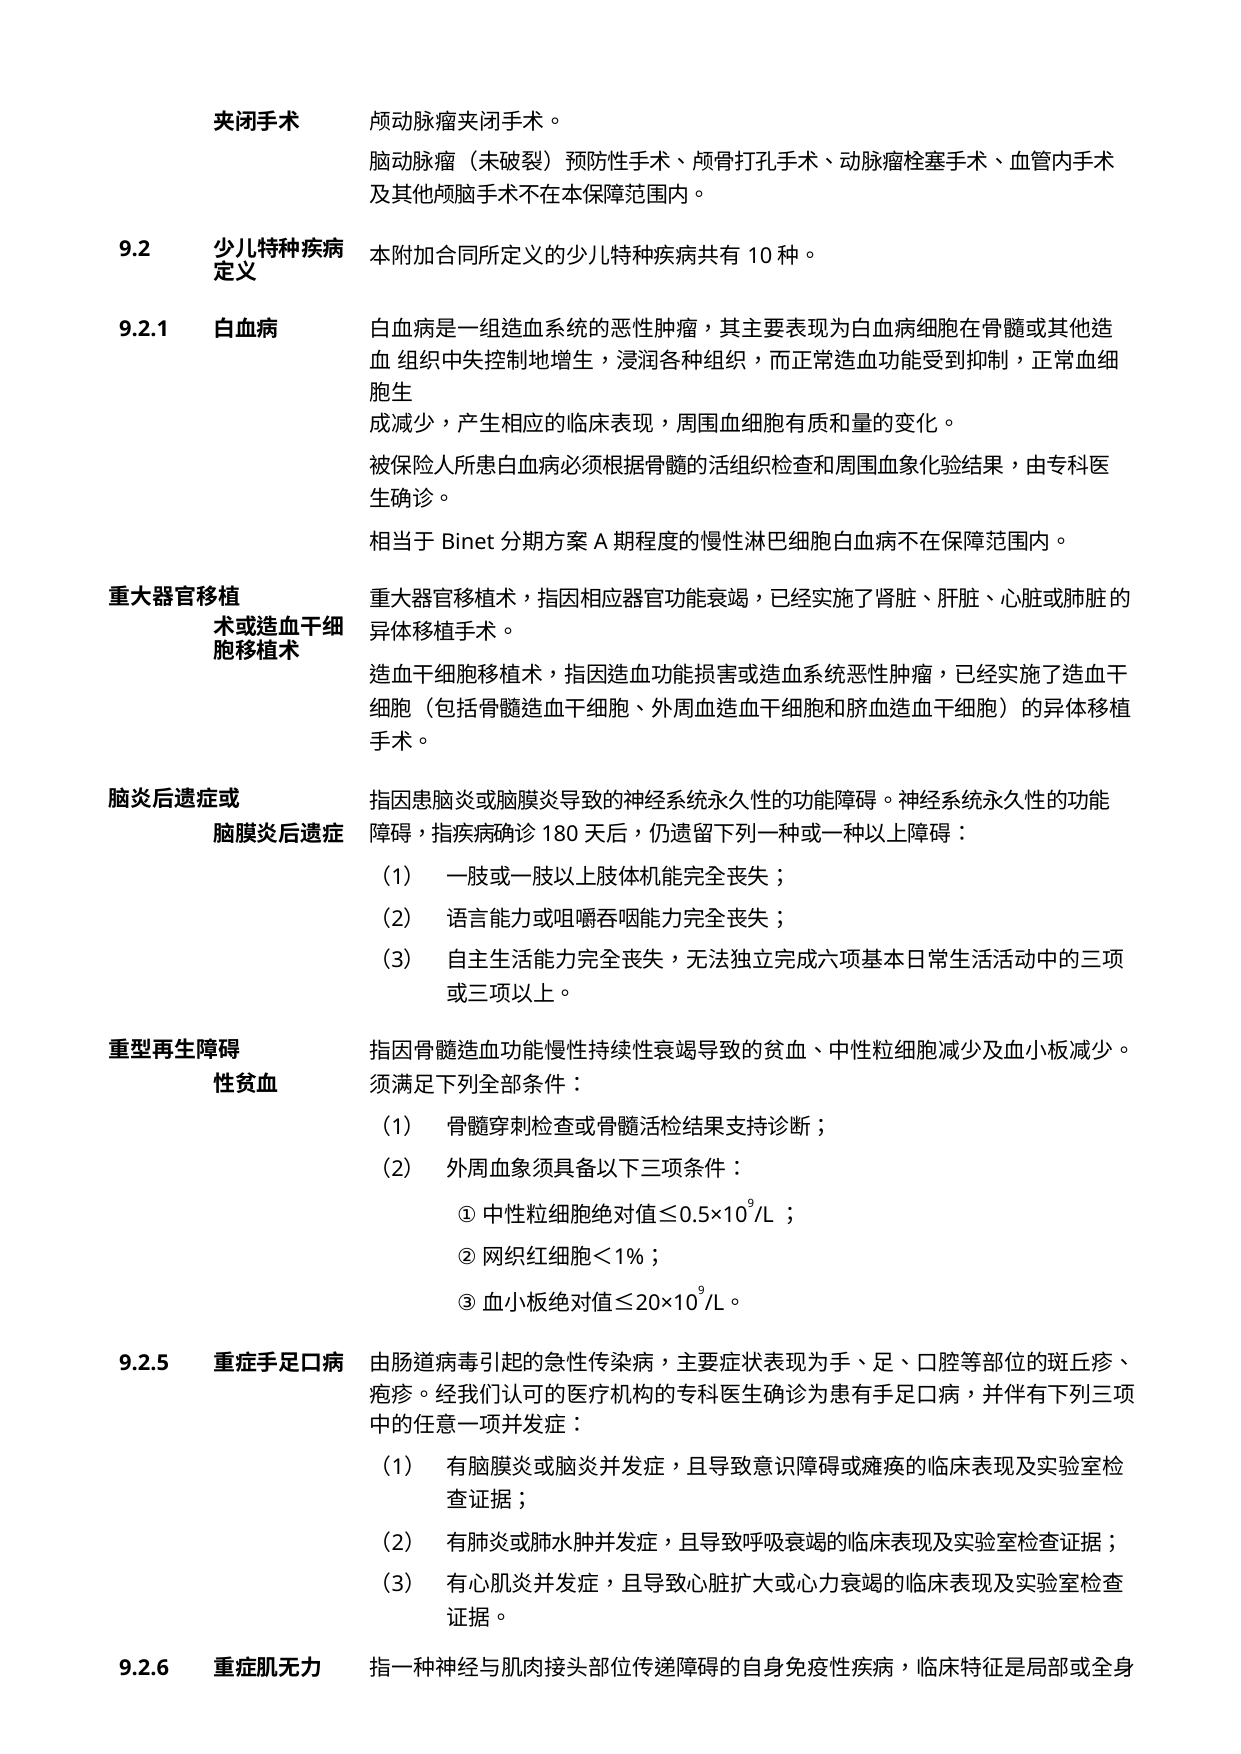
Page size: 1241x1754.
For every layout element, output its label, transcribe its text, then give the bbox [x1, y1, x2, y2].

text 性贫血 [213, 1064, 347, 1099]
list 重症手足口病 由肠道病毒引起的急性传染病，主要症状表现为手、足、口腔等部位的斑丘疹、 疱疹。经我们认可的医疗机构的专科医生确诊为患有手足口病，并伴有下列三项 [119, 1344, 1136, 1408]
list 有心肌炎并发症，且导致心脏扩大或心力衰竭的临床表现及实验室检查证据。 [369, 1568, 1130, 1632]
text ③ 血小板绝对值≤20×109/L。 [457, 1282, 1153, 1317]
list 有脑膜炎或脑炎并发症，且导致意识障碍或瘫痪的临床表现及实验室检查证据； [369, 1451, 1130, 1514]
subtitle 脑炎后遗症或 [119, 781, 347, 813]
subtitle 少儿特种疾病定义 [119, 236, 347, 286]
list 白血病 白血病是一组造血系统的恶性肿瘤，其主要表现为白血病细胞在骨髓或其他造血 组织中失控制地增生，浸润各种组织，而正常造血功能受到抑制，正常血细胞生 [119, 311, 1131, 407]
list 骨髓穿刺检查或骨髓活检结果支持诊断； [369, 1111, 1153, 1141]
text 夹闭手术 颅动脉瘤夹闭手术。 [213, 104, 1153, 136]
text 重大器官移植术，指因相应器官功能衰竭，已经实施了肾脏、肝脏、心脏或肺脏的异体移植手术。 [369, 583, 1131, 646]
subtitle 重型再生障碍 [119, 1032, 347, 1064]
text 本附加合同所定义的少儿特种疾病共有 10 种。 [369, 240, 1153, 270]
text 脑动脉瘤（未破裂）预防性手术、颅骨打孔手术、动脉瘤栓塞手术、血管内手术及其他颅脑手术不在本保障范围内。 [369, 146, 1131, 209]
list 自主生活能力完全丧失，无法独立完成六项基本日常生活活动中的三项或三项以上。 [369, 944, 1130, 1007]
list 一肢或一肢以上肢体机能完全丧失； [369, 861, 1153, 891]
list 有肺炎或肺水肿并发症，且导致呼吸衰竭的临床表现及实验室检查证据； [369, 1527, 1153, 1557]
text 脑膜炎后遗症 [213, 813, 347, 848]
text 相当于 Binet 分期方案 A 期程度的慢性淋巴细胞白血病不在保障范围内。 [369, 526, 1153, 556]
list 语言能力或咀嚼吞咽能力完全丧失； [369, 903, 1153, 933]
text ② 网织红细胞＜1%； [457, 1241, 1153, 1271]
text 须满足下列全部条件： [369, 1069, 1153, 1098]
text 术或造血干细胞移植术 [213, 614, 347, 664]
text 指因患脑炎或脑膜炎导致的神经系统永久性的功能障碍。神经系统永久性的功能障碍，指疾病确诊 180 天后，仍遗留下列一种或一种以上障碍： [369, 784, 1131, 848]
list 外周血象须具备以下三项条件： [369, 1153, 1153, 1183]
list 重症肌无力 指一种神经与肌肉接头部位传递障碍的自身免疫性疾病，临床特征是局部或全身 [119, 1652, 1153, 1682]
subtitle 重大器官移植 [119, 579, 347, 611]
text 成减少，产生相应的临床表现，周围血细胞有质和量的变化。 [369, 407, 1153, 437]
text 造血干细胞移植术，指因造血功能损害或造血系统恶性肿瘤，已经实施了造血干细胞（包括骨髓造血干细胞、外周血造血干细胞和脐血造血干细胞）的异体移植手术。 [369, 659, 1131, 756]
text 指因骨髓造血功能慢性持续性衰竭导致的贫血、中性粒细胞减少及血小板减少。 [369, 1036, 1153, 1065]
text 中的任意一项并发症： [369, 1409, 1153, 1439]
text ① 中性粒细胞绝对值≤0.5×109/L ； [457, 1195, 1153, 1229]
text 被保险人所患白血病必须根据骨髓的活组织检查和周围血象化验结果，由专科医生确诊。 [369, 449, 1131, 513]
